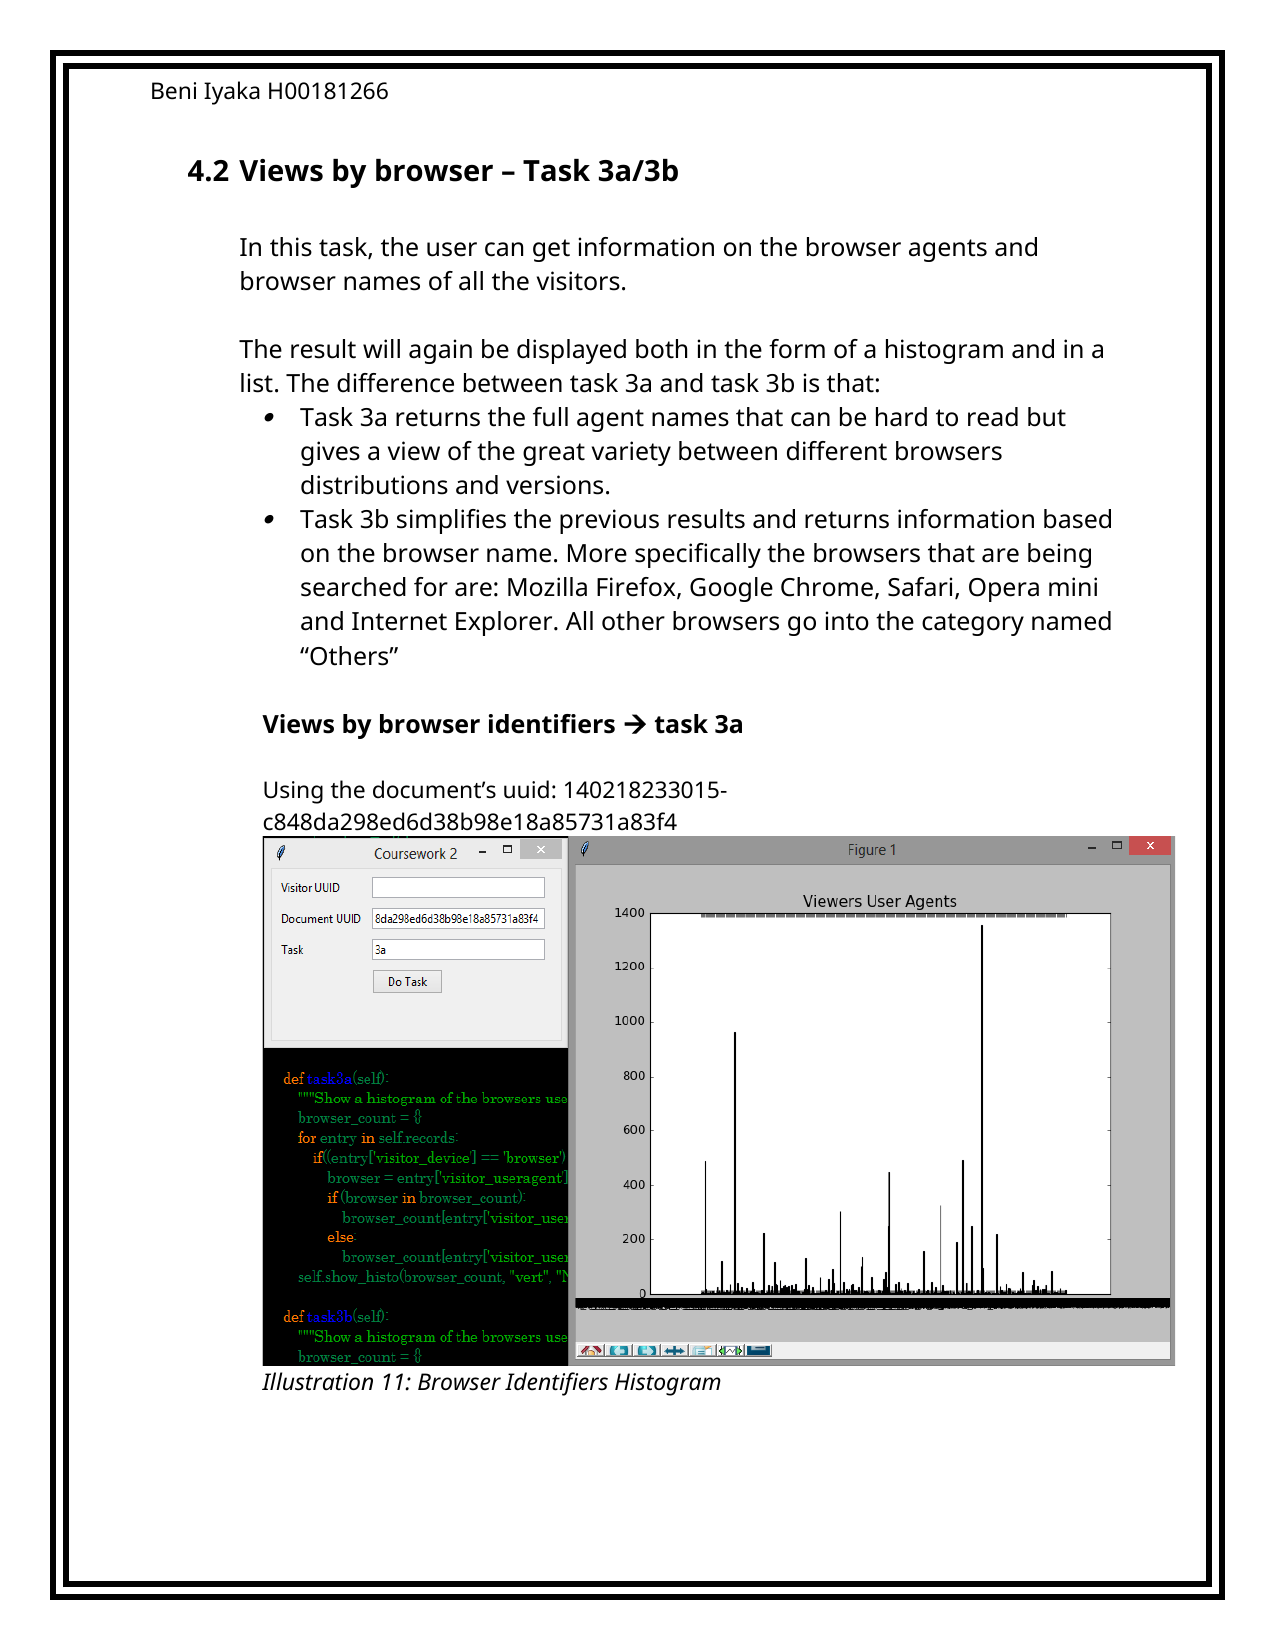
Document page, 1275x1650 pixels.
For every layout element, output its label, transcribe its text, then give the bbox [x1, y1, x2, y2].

list Task 3b simplifies the previous results and returns information based on the browser name. More specifically the browsers that are being searched for are: Mozilla Firefox, Google Chrome, Safari, Opera mini and Internet Explorer. All other browsers go into the category named “Others” [262, 502, 1125, 672]
text Views by browser identifiers task 3a [262, 706, 1125, 740]
list The result will again be displayed both in the form of a histogram and in a list. The difference between task 3a and task 3b is that: [239, 332, 1125, 400]
text Illustration 11: Browser Identifiers Histogram [262, 1366, 1125, 1397]
list Views by browser – Task 3a/3b [187, 150, 1125, 190]
text Using the document’s uuid: 140218233015-c848da298ed6d38b98e18a85731a83f4 [262, 774, 1125, 836]
picture [262, 836, 1175, 1366]
list Task 3a returns the full agent names that can be hard to read but gives a view of the great variety between different browsers distributions and versions. [262, 400, 1125, 502]
list In this task, the user can get information on the browser agents and browser names of all the visitors. [239, 229, 1125, 297]
